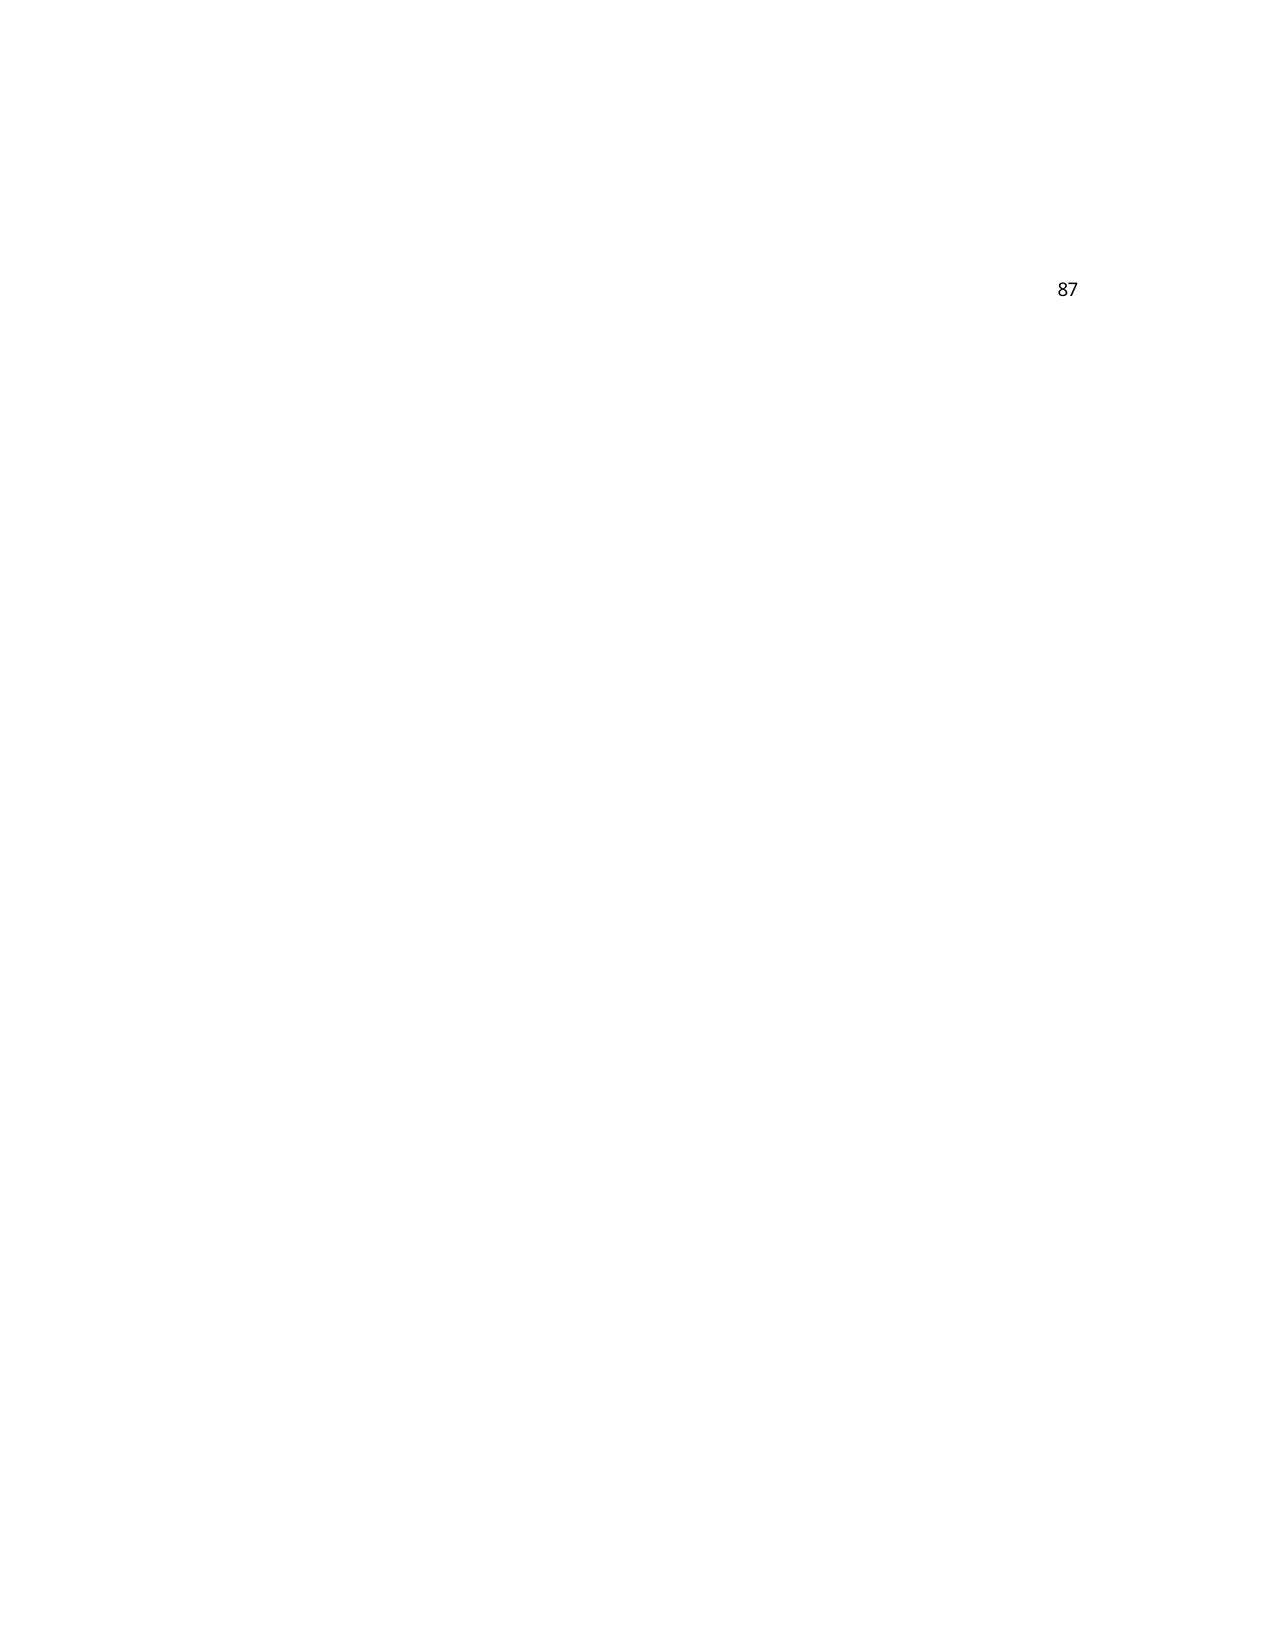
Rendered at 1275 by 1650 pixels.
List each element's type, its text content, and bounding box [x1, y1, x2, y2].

text 87 [158, 277, 1079, 302]
